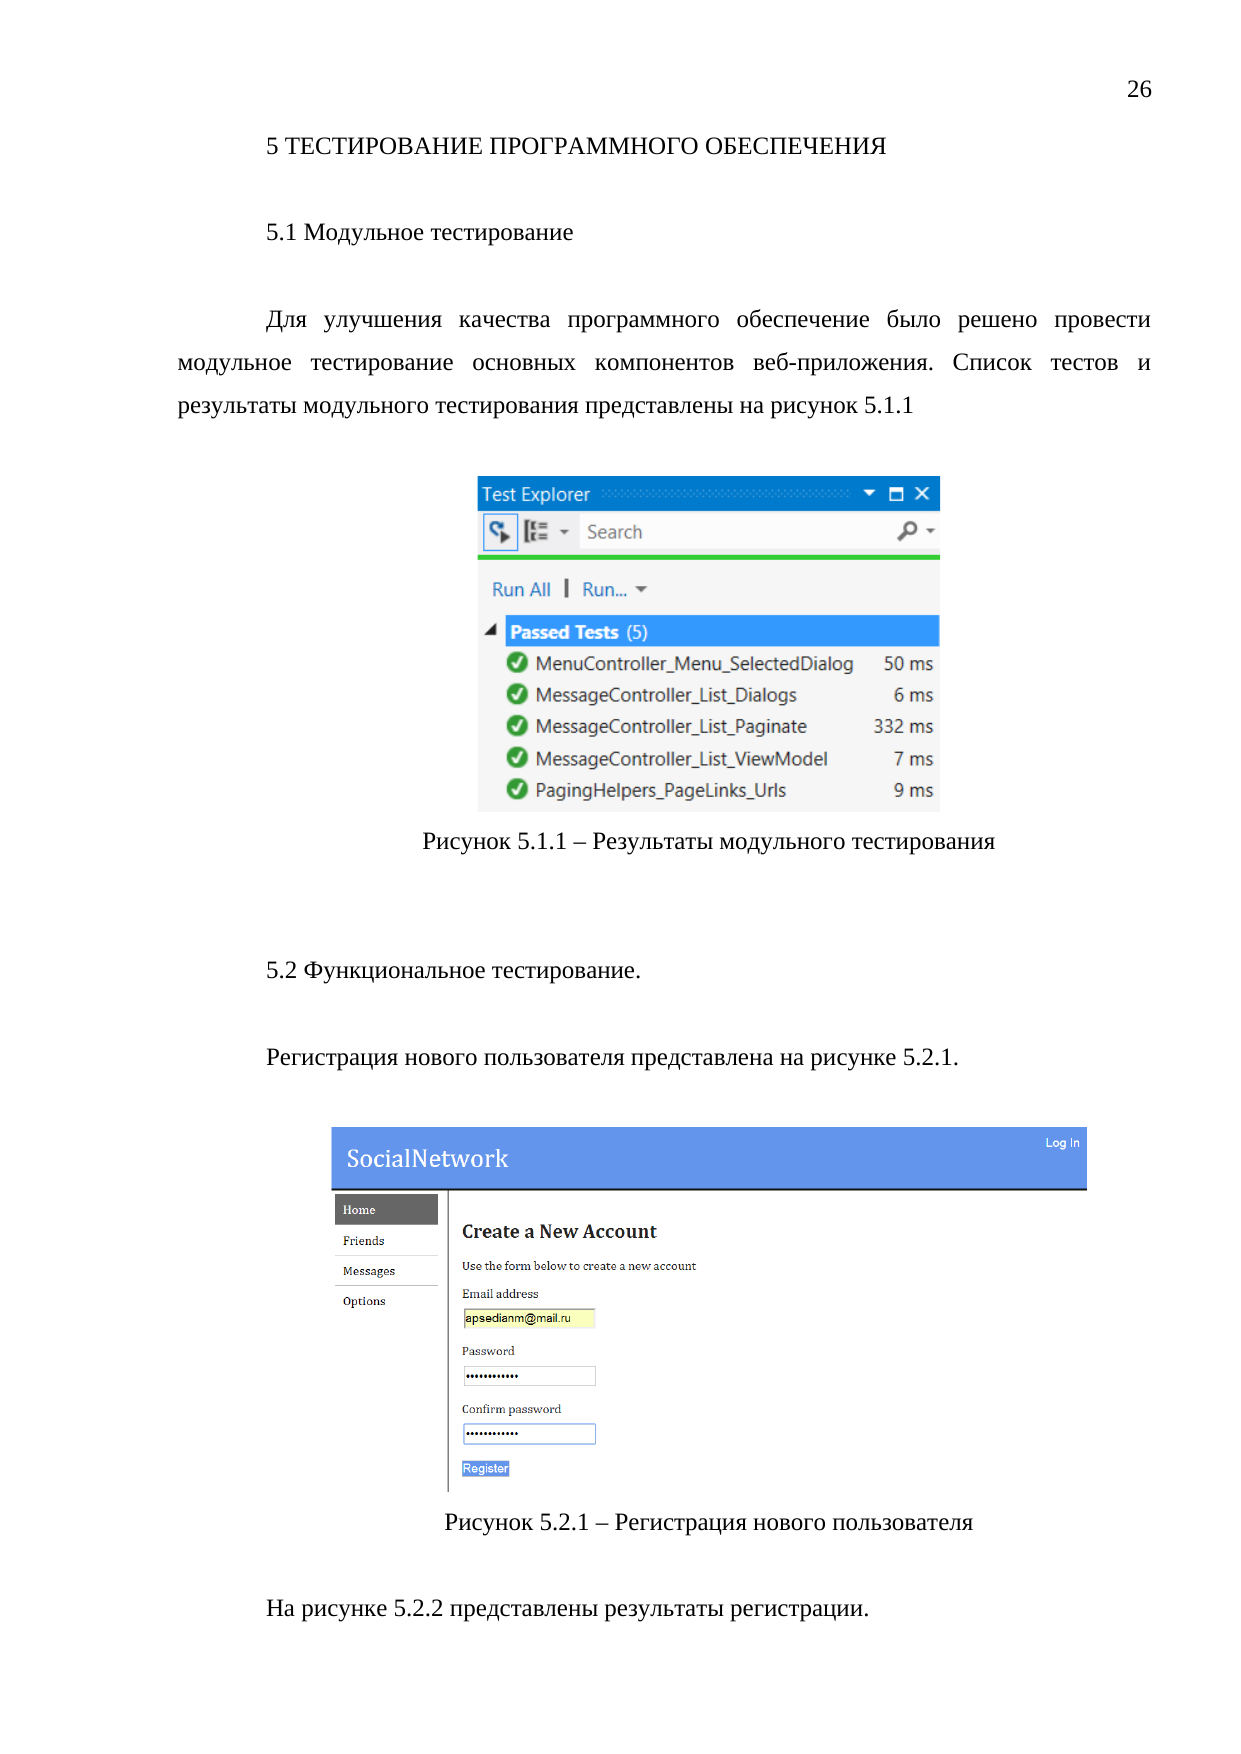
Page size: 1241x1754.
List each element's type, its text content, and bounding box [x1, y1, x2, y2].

text Для улучшения качества программного обеспечение было решено провести модульное тестирование основных компонентов веб-приложения. Список тестов и результаты модульного тестирования представлены на рисунок 5.1.1 [177, 304, 1152, 419]
picture [477, 476, 941, 812]
text Регистрация нового пользователя представлена на рисунке 5.2.1. [177, 1042, 1152, 1070]
text 5 ТЕСТИРОВАНИЕ ПРОГРАММНОГО ОБЕСПЕЧЕНИЯ [177, 131, 1152, 160]
text Рисунок 5.1.1 – Результаты модульного тестирования [177, 826, 1152, 855]
picture [328, 1127, 1090, 1493]
text 5.2 Функциональное тестирование. [177, 955, 1152, 984]
text Рисунок 5.2.1 – Регистрация нового пользователя [177, 1507, 1152, 1536]
text 5.1 Модульное тестирование [177, 217, 1152, 246]
text На рисунке 5.2.2 представлены результаты регистрации. [177, 1593, 1152, 1622]
